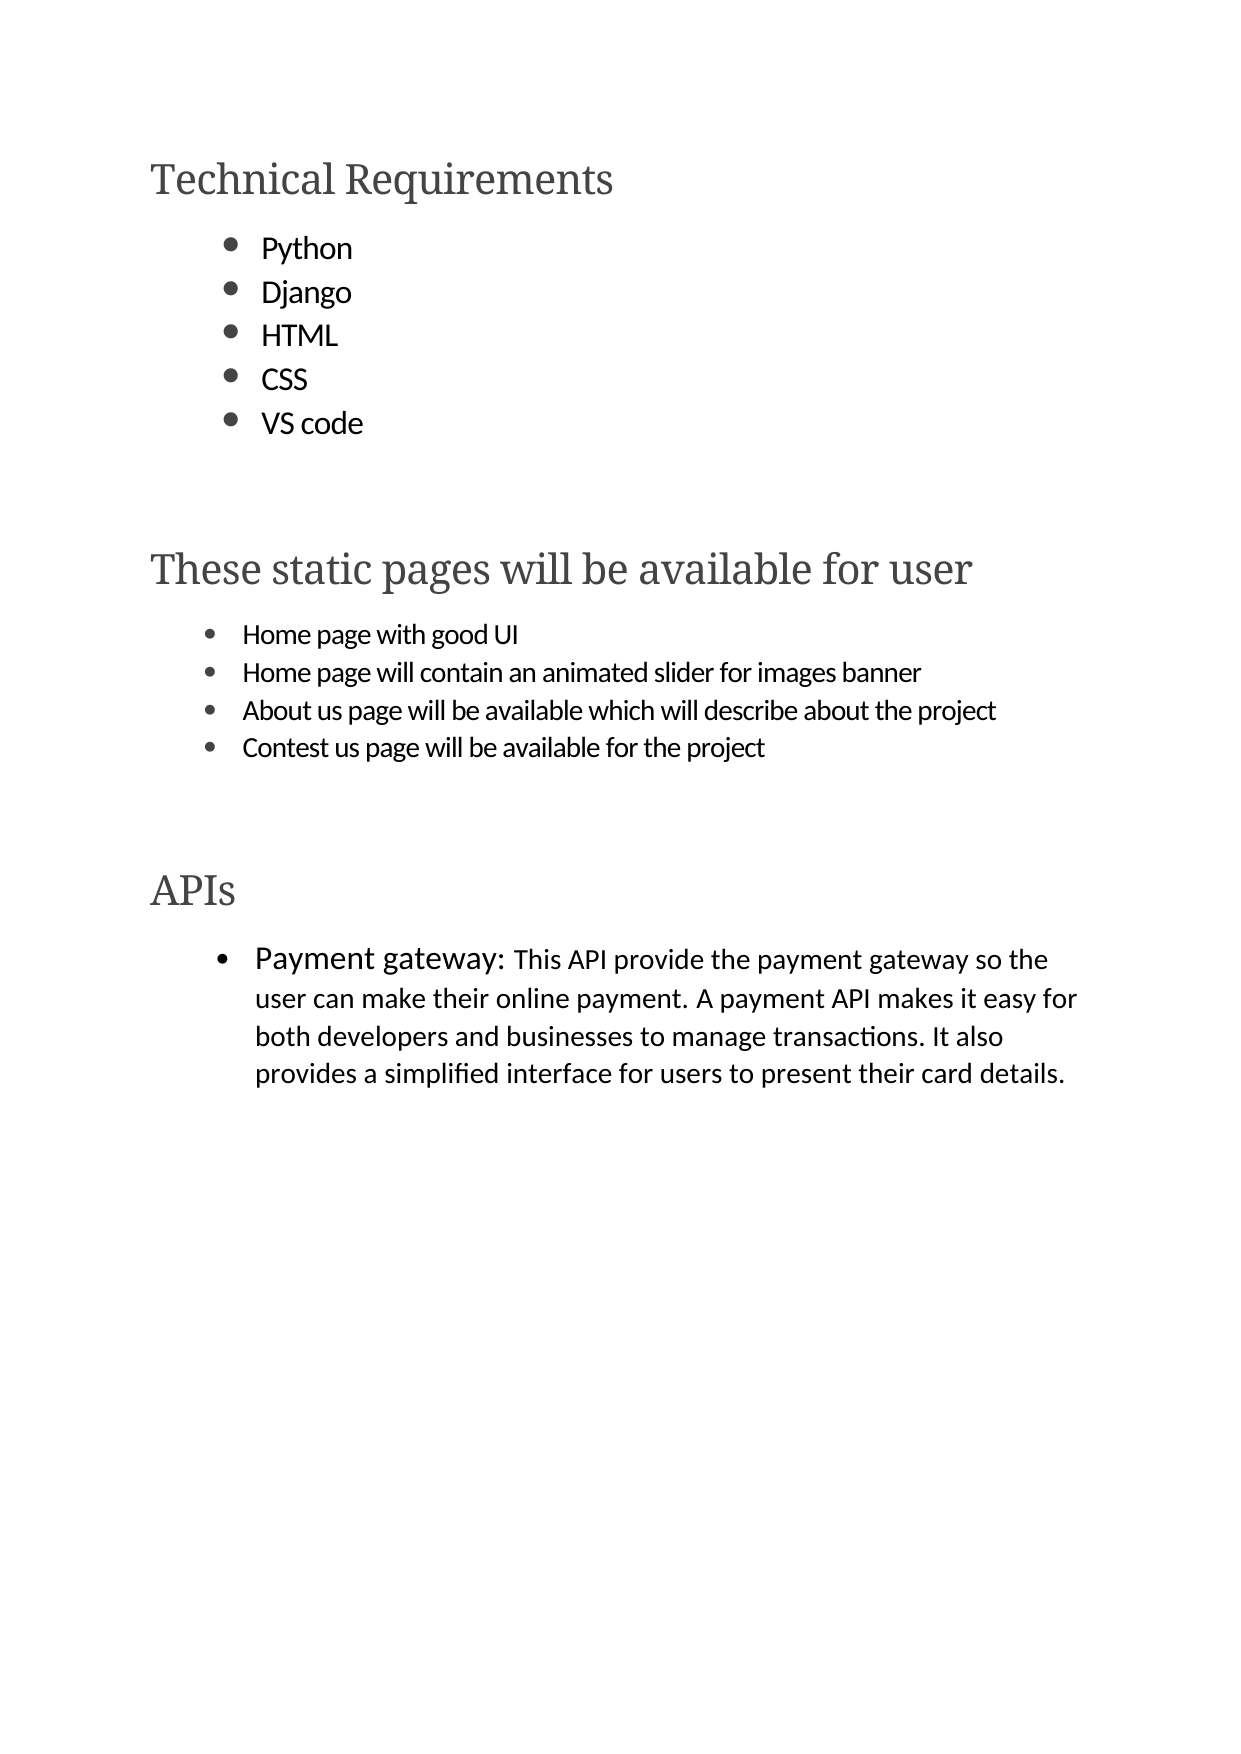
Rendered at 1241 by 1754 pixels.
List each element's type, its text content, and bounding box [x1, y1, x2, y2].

text APIs [150, 861, 1090, 917]
list Contest us page will be available for the project [205, 729, 1090, 765]
list About us page will be available which will describe about the project [205, 692, 1090, 727]
list Payment gateway: This API provide the payment gateway so the user can make their online payment. A payment API makes it easy for both developers and businesses to manage transactions. It also provides a simplified interface for users to present their card details. [217, 937, 1090, 1091]
list Home page will contain an animated slider for images banner [205, 654, 1090, 689]
list CSS [224, 358, 1090, 400]
text These static pages will be available for user [150, 539, 1090, 596]
list Python [224, 227, 1090, 268]
text Technical Requirements [150, 150, 1090, 207]
list VS code [224, 402, 1090, 444]
list Django [224, 271, 1090, 312]
list Home page with good UI [205, 616, 1090, 652]
list HTML [224, 314, 1090, 356]
